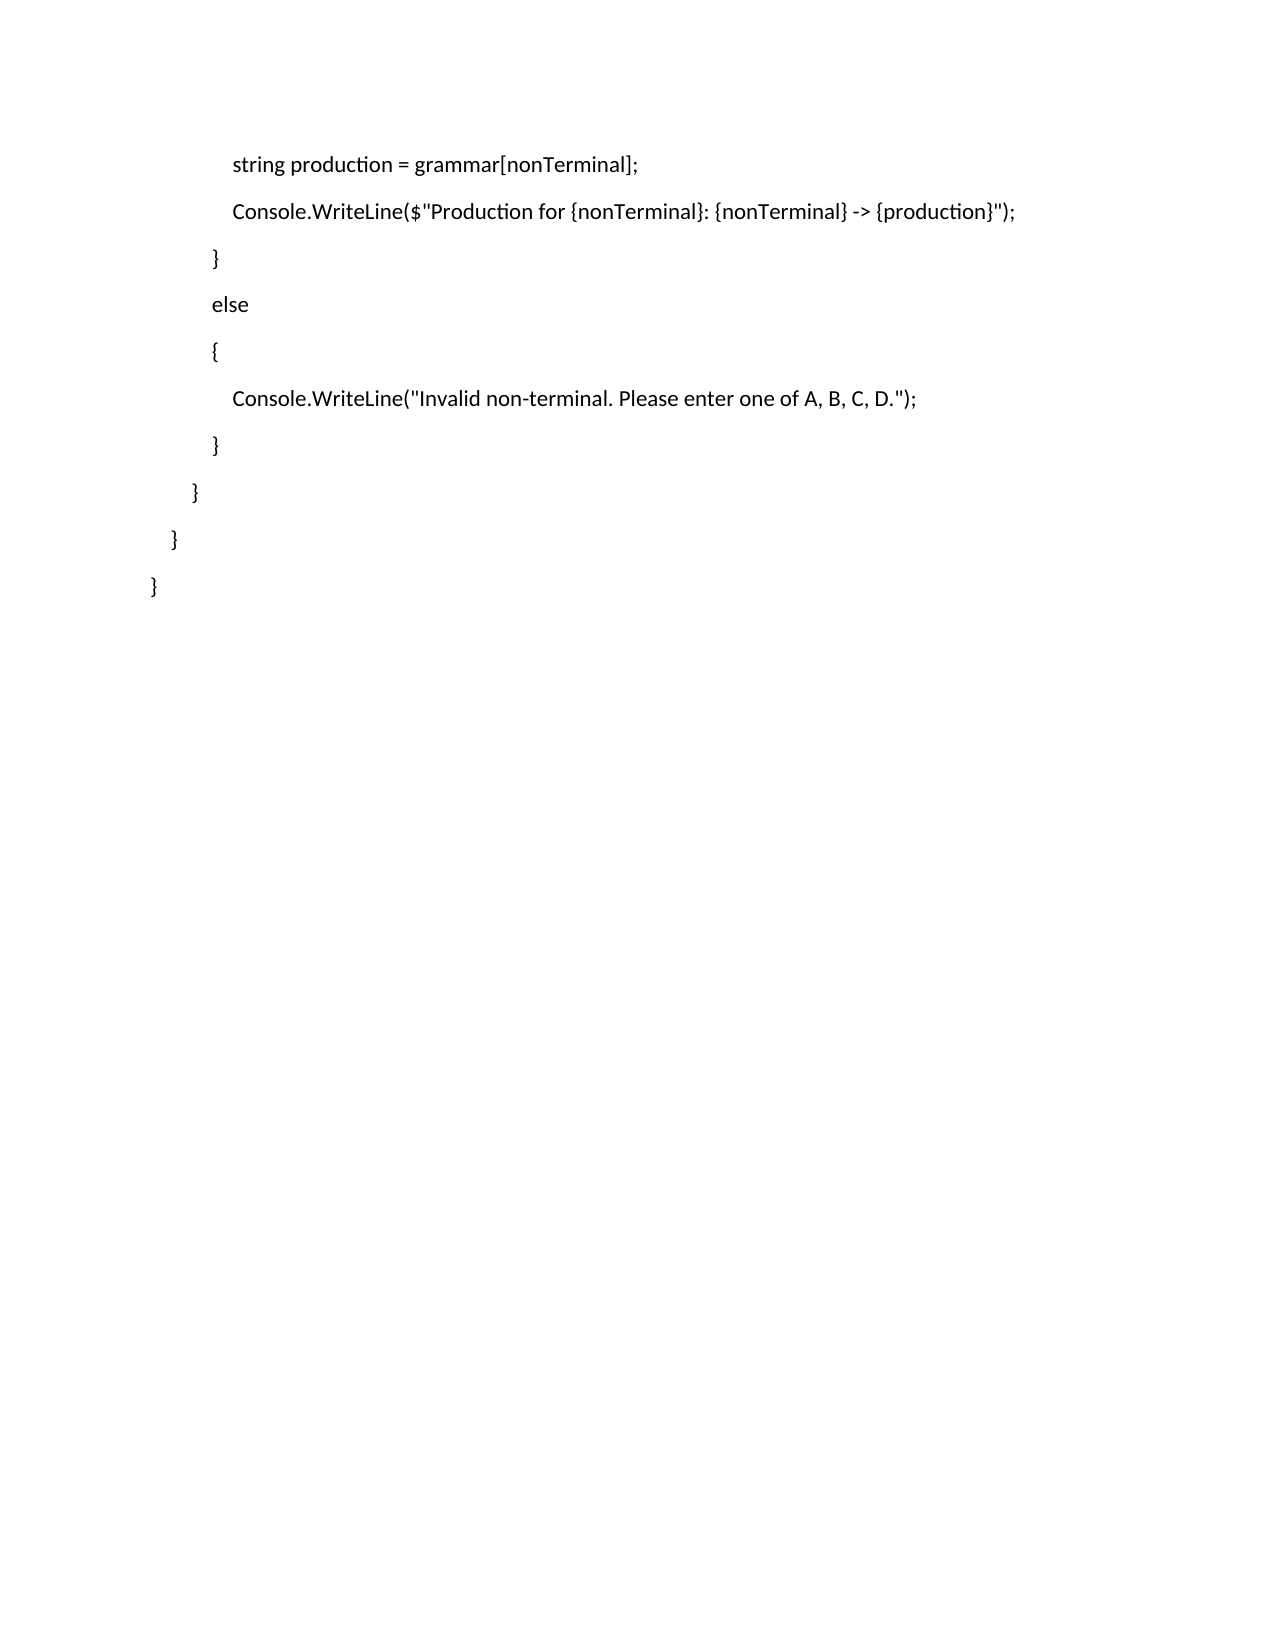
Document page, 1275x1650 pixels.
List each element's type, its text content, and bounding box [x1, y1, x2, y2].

text Console.WriteLine("Invalid non-terminal. Please enter one of A, B, C, D."); [150, 384, 1125, 412]
text } [150, 525, 1125, 553]
text Console.WriteLine($"Production for {nonTerminal}: {nonTerminal} -> {production}"); [150, 197, 1125, 225]
text } [150, 572, 1125, 600]
text else [150, 291, 1125, 319]
text { [150, 337, 1125, 366]
text } [150, 431, 1125, 459]
text string production = grammar[nonTerminal]; [150, 150, 1125, 178]
text } [150, 478, 1125, 506]
text } [150, 244, 1125, 272]
